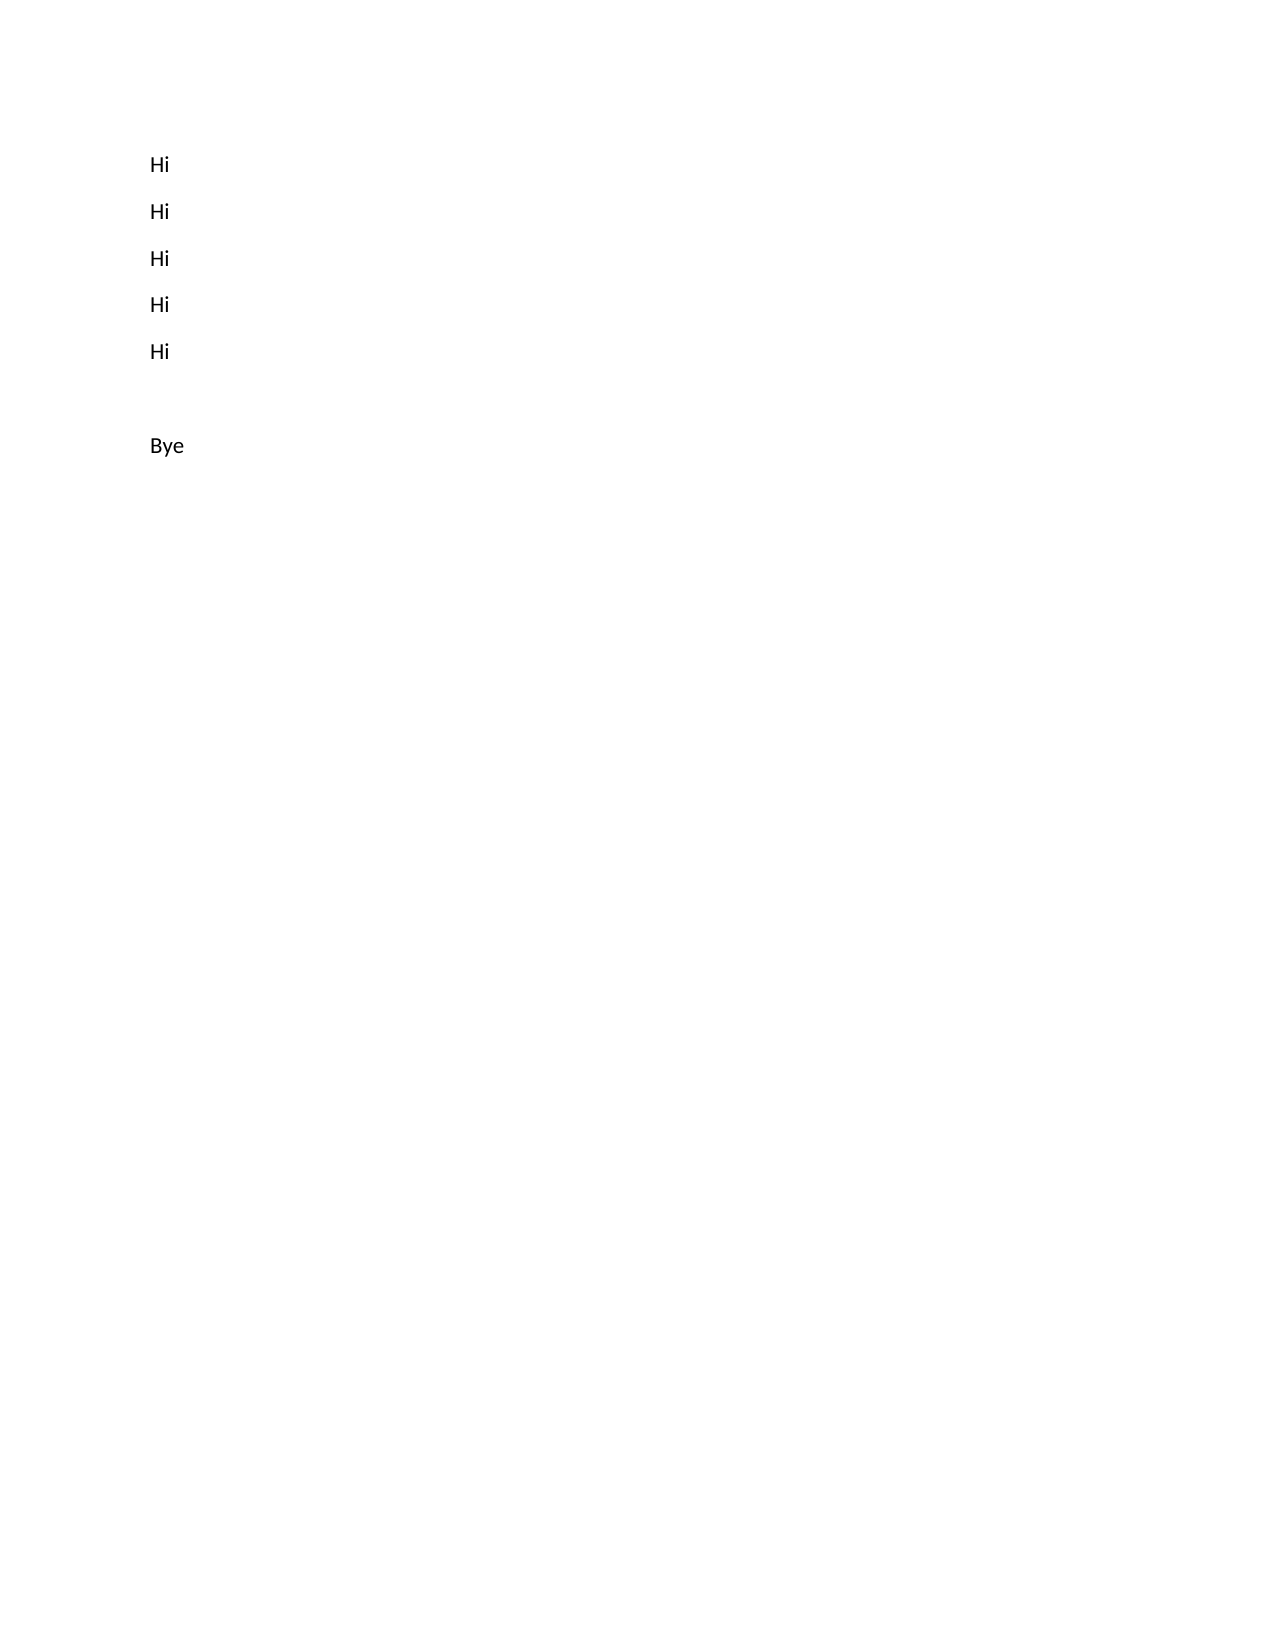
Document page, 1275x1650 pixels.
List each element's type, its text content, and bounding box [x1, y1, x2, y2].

text Hi [150, 244, 1125, 272]
text Hi [150, 291, 1125, 319]
text Hi [150, 150, 1125, 178]
text Hi [150, 197, 1125, 225]
text Bye [150, 431, 1125, 459]
text Hi [150, 337, 1125, 366]
